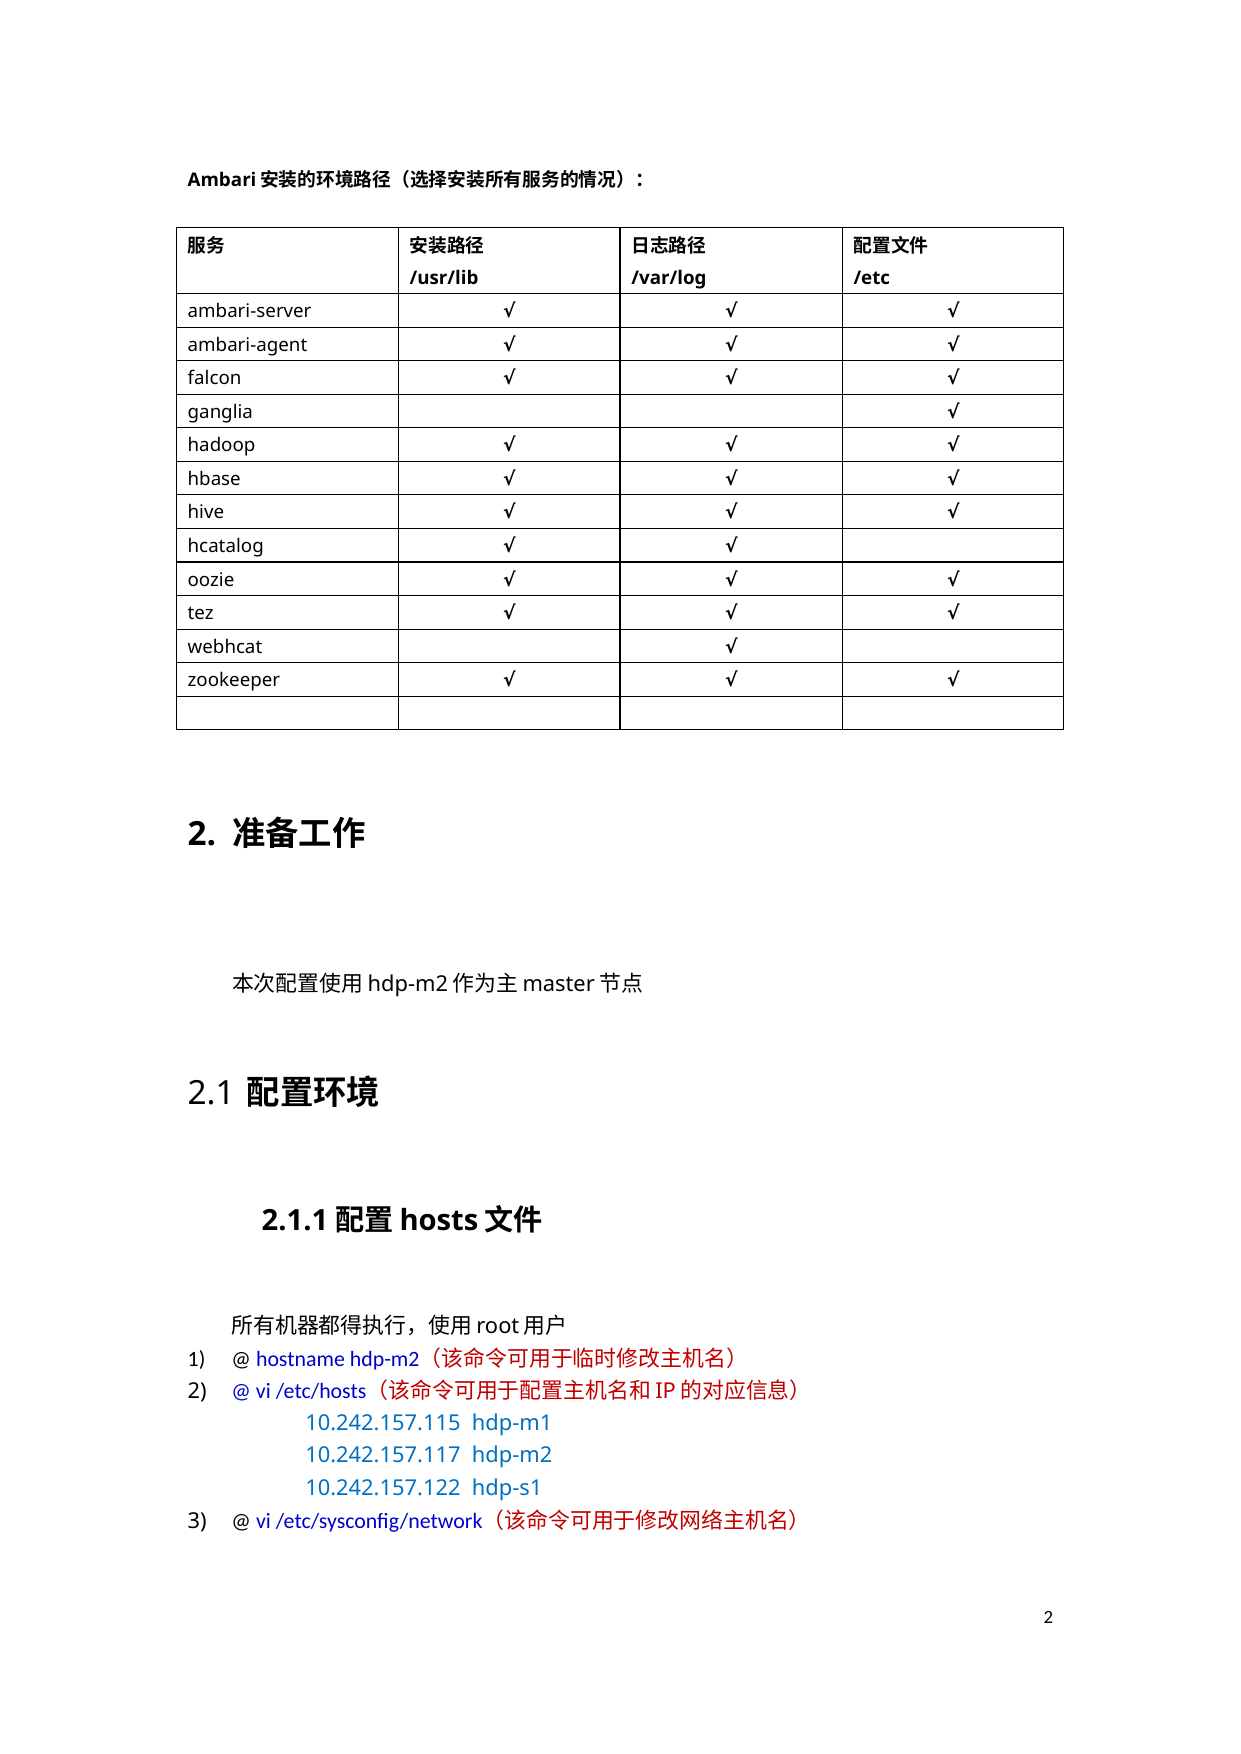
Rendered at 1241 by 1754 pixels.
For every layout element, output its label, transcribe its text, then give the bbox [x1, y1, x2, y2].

subtitle 配置hosts文件 [261, 1185, 1053, 1250]
table_cell [177, 697, 398, 729]
text Ambari安装的环境路径（选择安装所有服务的情况）： [187, 162, 1053, 194]
table_cell √ [621, 428, 842, 461]
table_cell √ [843, 294, 1063, 327]
table_cell webhcat [177, 630, 398, 662]
table_cell √ [399, 361, 619, 394]
table_cell √ [621, 462, 842, 494]
subtitle 配置环境 [187, 1058, 1053, 1123]
subtitle 准备工作 [187, 798, 1053, 863]
table_cell √ [621, 294, 842, 327]
table_cell √ [843, 361, 1063, 394]
table_cell √ [621, 328, 842, 360]
table_cell √ [399, 294, 619, 327]
table_cell √ [621, 529, 842, 561]
table_cell [843, 529, 1063, 561]
table_cell √ [843, 495, 1063, 528]
table_header 日志路径 /var/log [621, 228, 842, 293]
table_cell √ [843, 596, 1063, 628]
table_cell √ [843, 563, 1063, 595]
text 所有机器都得执行，使用root用户 [187, 1308, 1053, 1341]
table_cell hcatalog [177, 529, 398, 561]
table_cell √ [399, 495, 619, 528]
table_cell √ [621, 361, 842, 394]
table_cell [843, 697, 1063, 729]
table_cell ganglia [177, 395, 398, 427]
text 本次配置使用hdp-m2作为主master节点 [232, 966, 1053, 998]
table_cell √ [399, 328, 619, 360]
table_cell falcon [177, 361, 398, 394]
table_cell √ [399, 596, 619, 628]
text 10.242.157.117 hdp-m2 [305, 1438, 1053, 1471]
table_cell √ [843, 663, 1063, 696]
table_cell √ [843, 395, 1063, 427]
text 10.242.157.115 hdp-m1 [305, 1406, 1053, 1438]
table_cell √ [399, 529, 619, 561]
table_cell hive [177, 495, 398, 528]
table_cell √ [621, 630, 842, 662]
table_cell [399, 630, 619, 662]
list @ hostname hdp-m2（该命令可用于临时修改主机名） [187, 1341, 1053, 1373]
table_cell √ [621, 596, 842, 628]
table_header 配置文件 /etc [843, 228, 1063, 293]
table_cell √ [399, 428, 619, 461]
table_cell ambari-server [177, 294, 398, 327]
list @ vi /etc/sysconfig/network（该命令可用于修改网络主机名） [187, 1503, 1053, 1536]
table_cell [399, 395, 619, 427]
table_cell √ [843, 462, 1063, 494]
table_cell ambari-agent [177, 328, 398, 360]
table_cell hbase [177, 462, 398, 494]
table_cell √ [843, 328, 1063, 360]
table_cell √ [399, 563, 619, 595]
list @ vi /etc/hosts（该命令可用于配置主机名和IP的对应信息） [187, 1373, 1053, 1406]
table_header 安装路径 /usr/lib [399, 228, 619, 293]
table_cell √ [621, 663, 842, 696]
table_cell [621, 697, 842, 729]
table_cell [399, 697, 619, 729]
table_cell √ [399, 462, 619, 494]
table_cell tez [177, 596, 398, 628]
table_cell √ [621, 495, 842, 528]
table_cell [843, 630, 1063, 662]
table_cell √ [621, 563, 842, 595]
table_cell √ [399, 663, 619, 696]
table_cell hadoop [177, 428, 398, 461]
table_cell oozie [177, 563, 398, 595]
table_header 服务 [177, 228, 398, 293]
text 10.242.157.122 hdp-s1 [305, 1471, 1053, 1503]
table_cell zookeeper [177, 663, 398, 696]
table_cell [621, 395, 842, 427]
table_cell √ [843, 428, 1063, 461]
